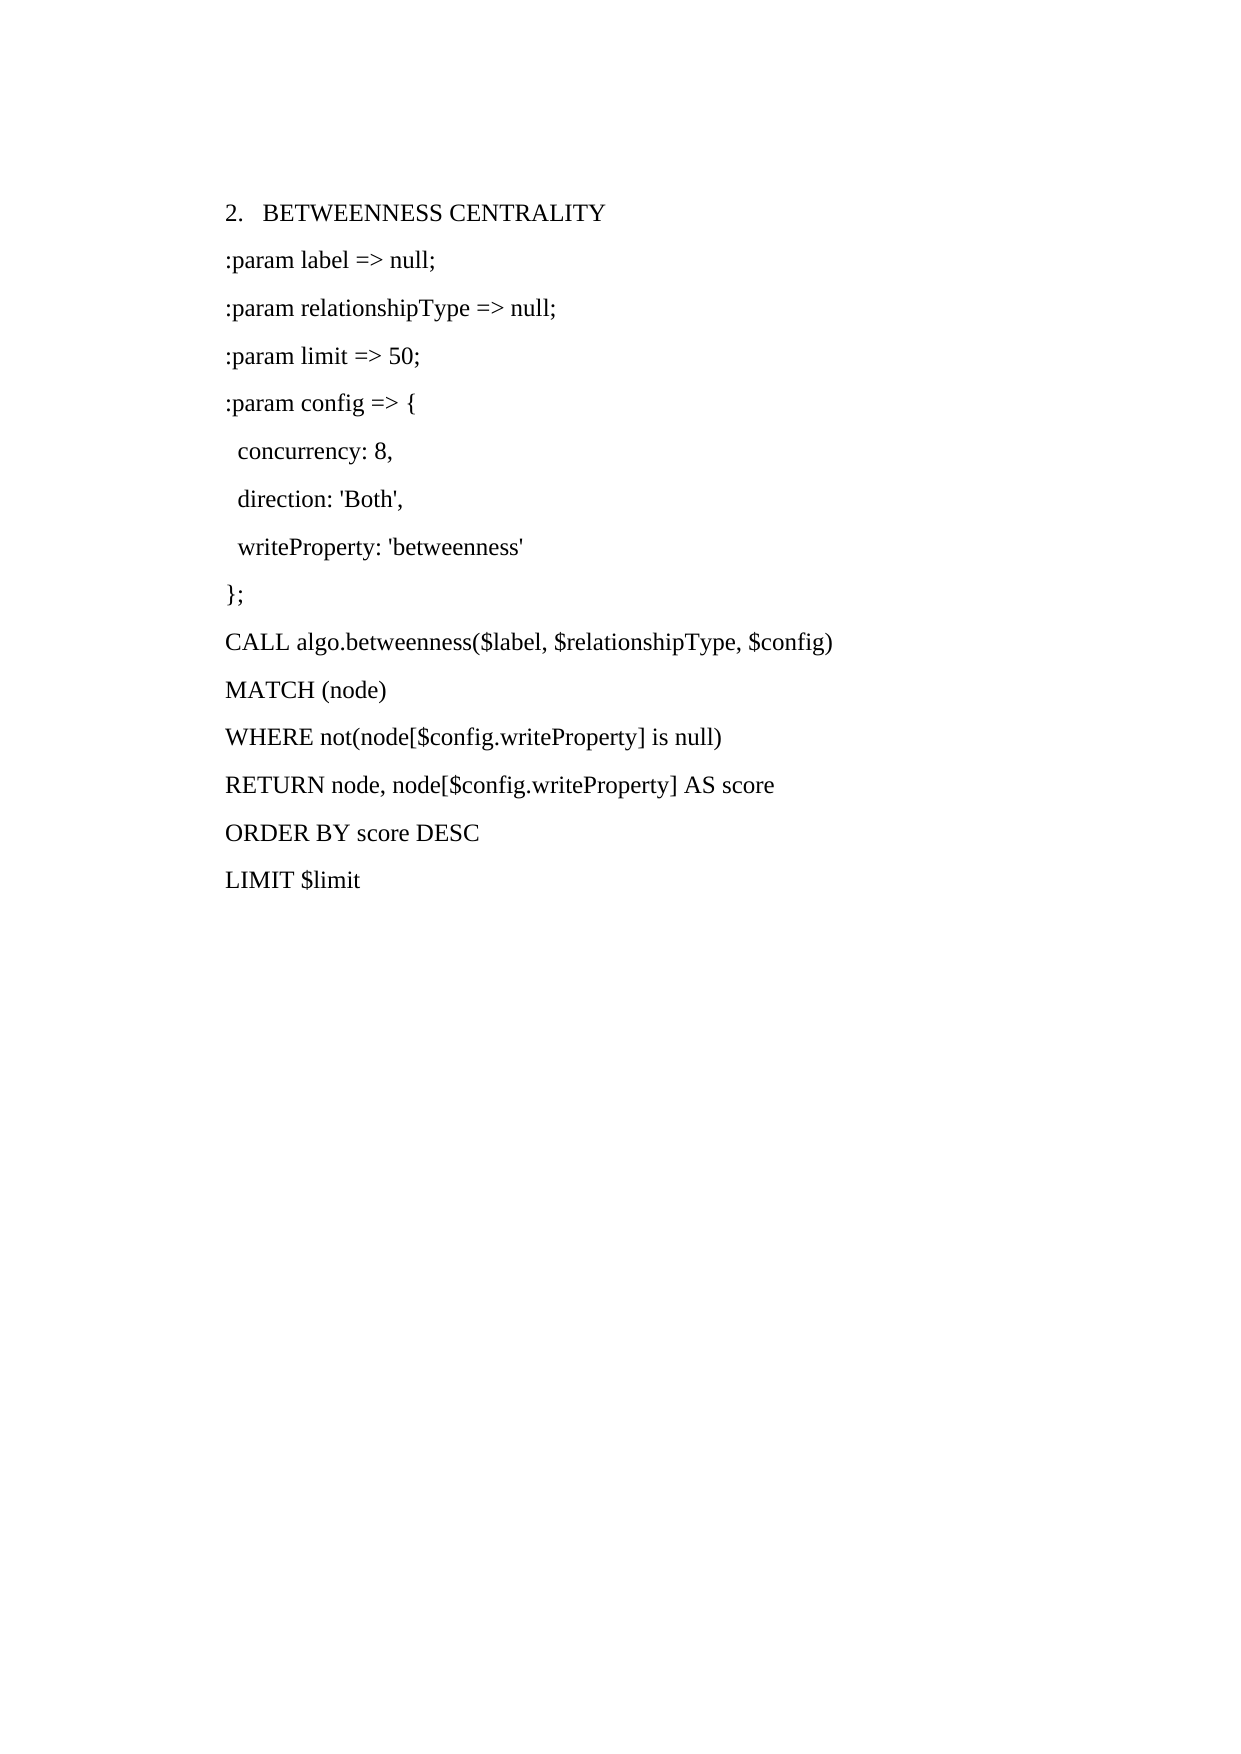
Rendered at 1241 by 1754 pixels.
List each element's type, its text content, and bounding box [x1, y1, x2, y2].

text writeProperty: 'betweenness' [225, 532, 1090, 560]
text concurrency: 8, [225, 436, 1090, 465]
list BETWEENNESS CENTRALITY [225, 198, 1090, 226]
text }; [225, 579, 1090, 608]
text ORDER BY score DESC [225, 818, 1090, 847]
text direction: 'Both', [225, 484, 1090, 513]
text :param config => { [225, 388, 1090, 417]
text :param relationshipType => null; [225, 293, 1090, 322]
text RETURN node, node[$config.writeProperty] AS score [225, 770, 1090, 799]
text CALL algo.betweenness($label, $relationshipType, $config) [225, 627, 1090, 656]
text LIMIT $limit [225, 866, 1090, 894]
text :param label => null; [225, 245, 1090, 274]
text WHERE not(node[$config.writeProperty] is null) [225, 722, 1090, 751]
text MATCH (node) [225, 675, 1090, 703]
text :param limit => 50; [225, 341, 1090, 369]
